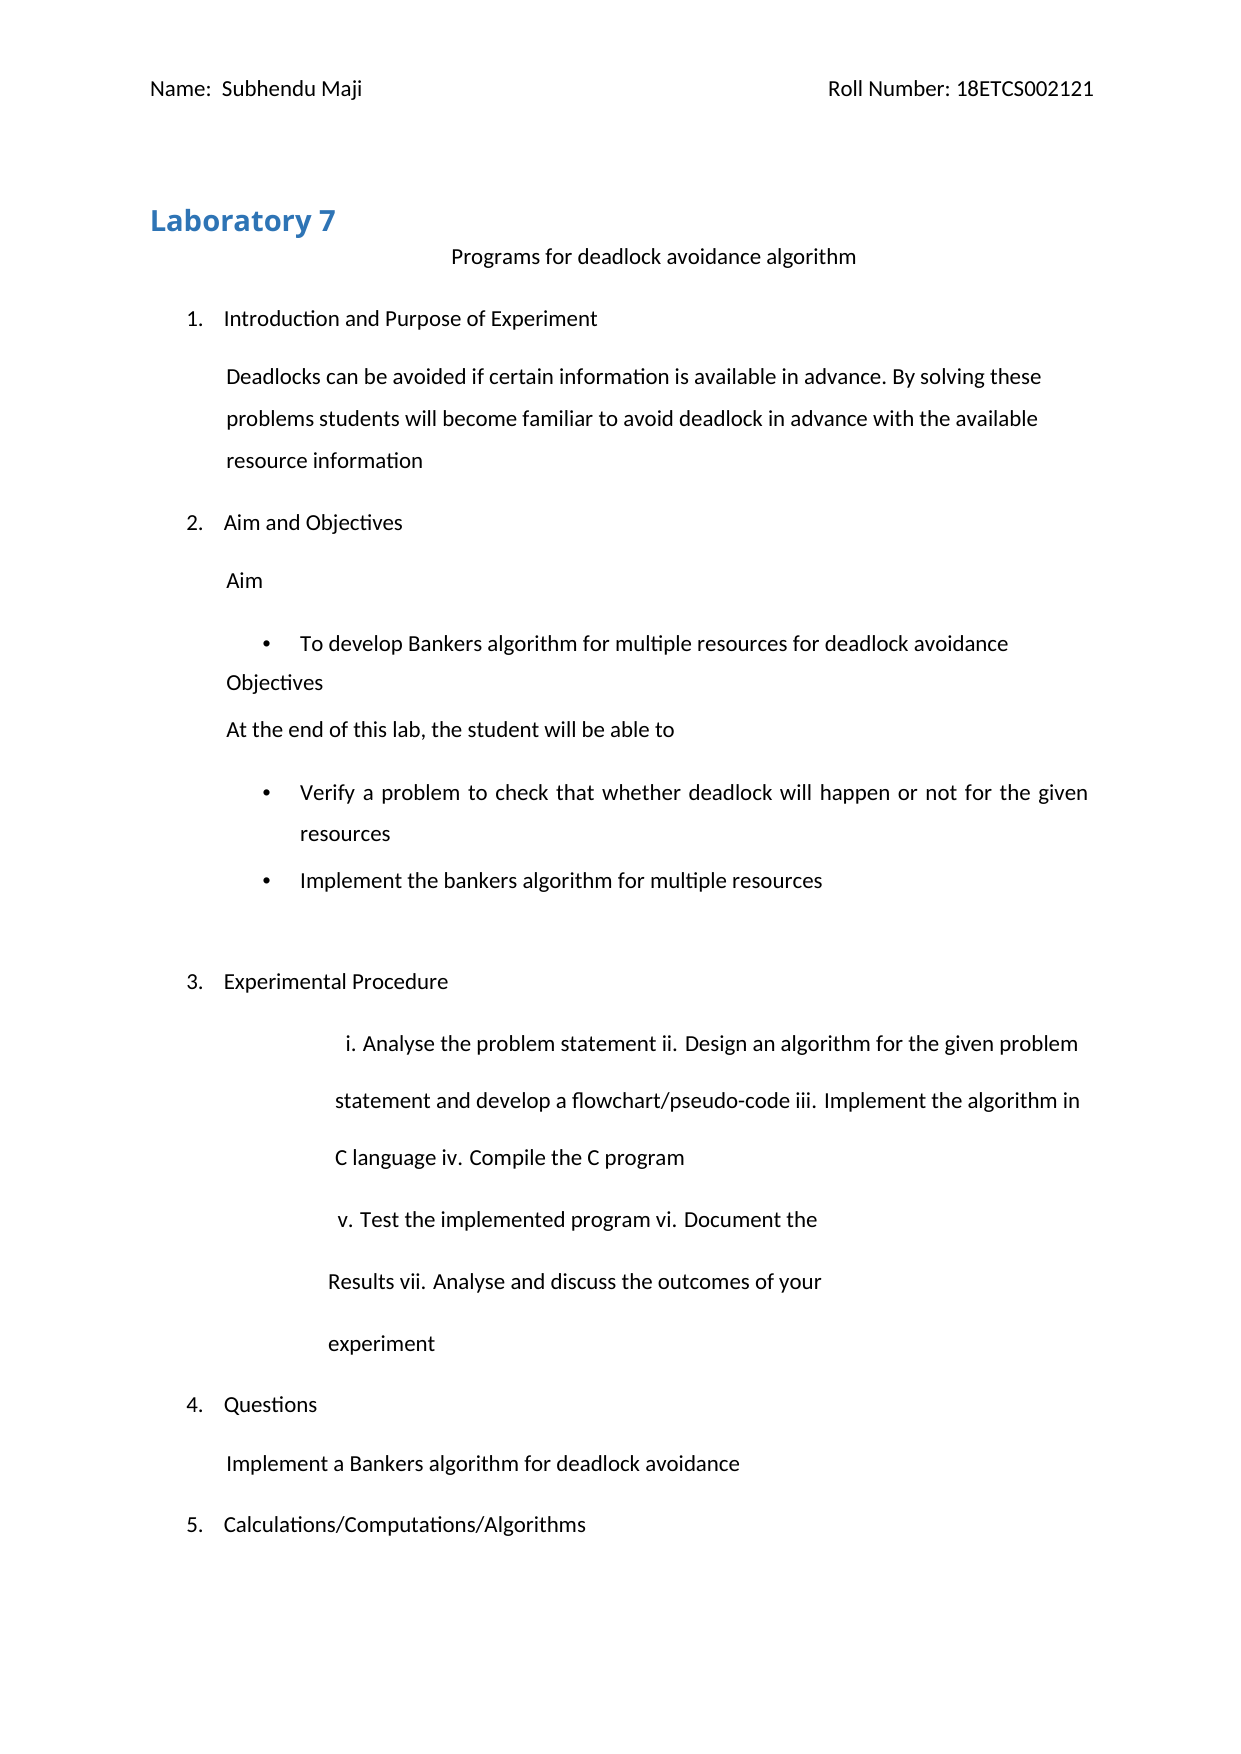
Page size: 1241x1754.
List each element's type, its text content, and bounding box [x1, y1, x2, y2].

text Aim [226, 566, 1090, 594]
text Programs for deadlock avoidance algorithm [251, 242, 1057, 270]
list Calculations/Computations/Algorithms [186, 1510, 1090, 1538]
list Introduction and Purpose of Experiment [186, 304, 1090, 332]
list Verify a problem to check that whether deadlock will happen or not for the given resources [262, 778, 1090, 847]
list Implement the bankers algorithm for multiple resources [262, 866, 1090, 894]
text Deadlocks can be avoided if certain information is available in advance. By solving these problems students will become familiar to avoid deadlock in advance with the available resource information [226, 362, 1090, 474]
text Implement a Bankers algorithm for deadlock avoidance [226, 1449, 1090, 1477]
text At the end of this lab, the student will be able to [226, 715, 1090, 743]
list To develop Bankers algorithm for multiple resources for deadlock avoidance [262, 629, 1090, 657]
list Aim and Objectives [186, 508, 1090, 536]
text Objectives [226, 668, 1090, 696]
list Experimental Procedure [186, 967, 1090, 995]
text i. Analyse the problem statement ii. Design an algorithm for the given problem statement and develop a flowchart/pseudo-code iii. Implement the algorithm in C language iv. Compile the C program [335, 1029, 1090, 1171]
subtitle Laboratory 7 [149, 200, 1090, 240]
text v. Test the implemented program vi. Document the Results vii. Analyse and discuss the outcomes of your experiment [328, 1205, 878, 1357]
list Questions [186, 1391, 1090, 1418]
